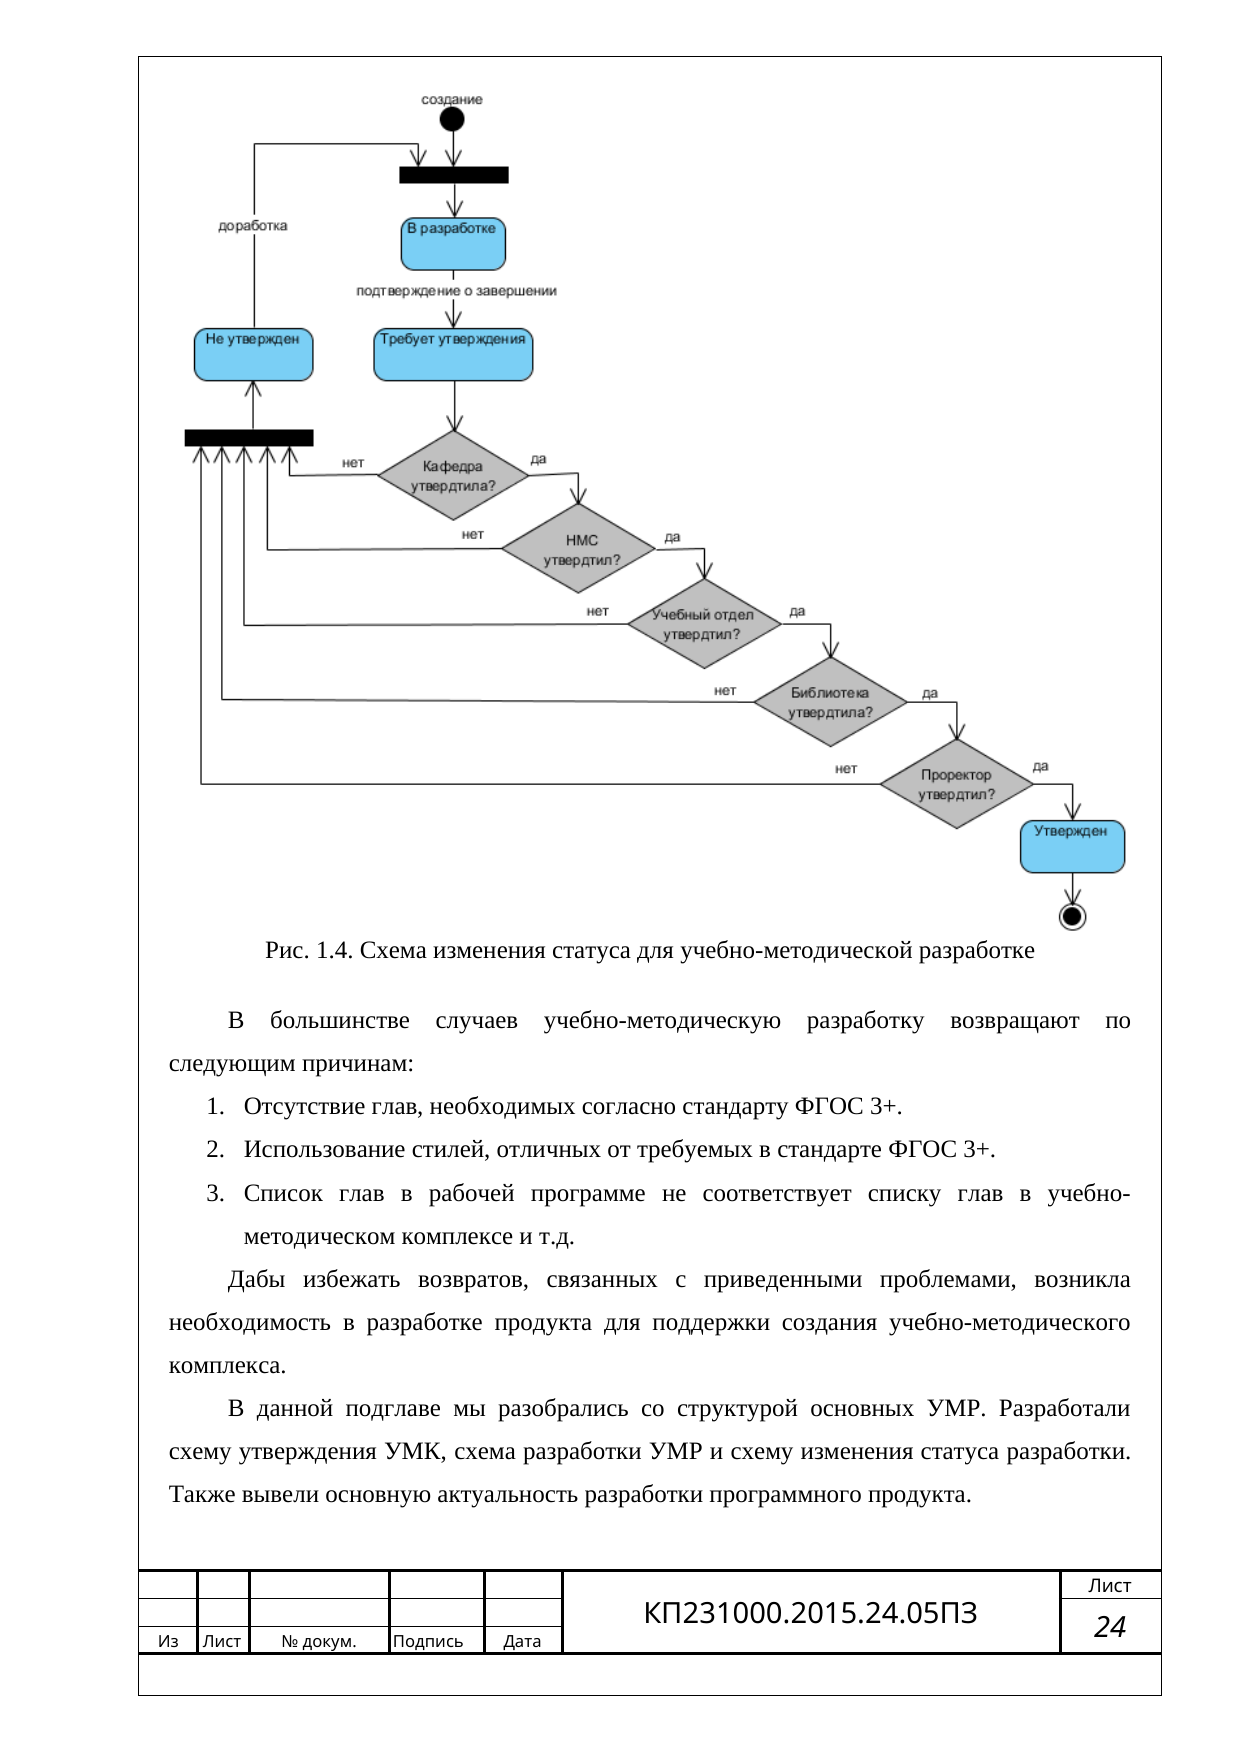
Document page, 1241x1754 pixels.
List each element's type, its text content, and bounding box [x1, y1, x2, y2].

list Отсутствие глав, необходимых согласно стандарту ФГОС 3+. [206, 1091, 1132, 1120]
list Использование стилей, отличных от требуемых в стандарте ФГОС 3+. [206, 1134, 1132, 1163]
text В большинстве случаев учебно-методическую разработку возвращают по следующим причинам: [168, 1005, 1132, 1077]
text В данной подглаве мы разобрались со структурой основных УМР. Разработали схему утверждения УМК, схема разработки УМР и схему изменения статуса разработки. Также вывели основную актуальность разработки программного продукта. [168, 1393, 1132, 1508]
picture [168, 86, 1132, 936]
list Список глав в рабочей программе не соответствует списку глав в учебно-методическом комплексе и т.д. [206, 1178, 1132, 1249]
text Рис. 1.4. Схема изменения статуса для учебно-методической разработке [168, 936, 1132, 964]
text Дабы избежать возвратов, связанных с приведенными проблемами, возникла необходимость в разработке продукта для поддержки создания учебно-методического комплекса. [168, 1264, 1132, 1379]
